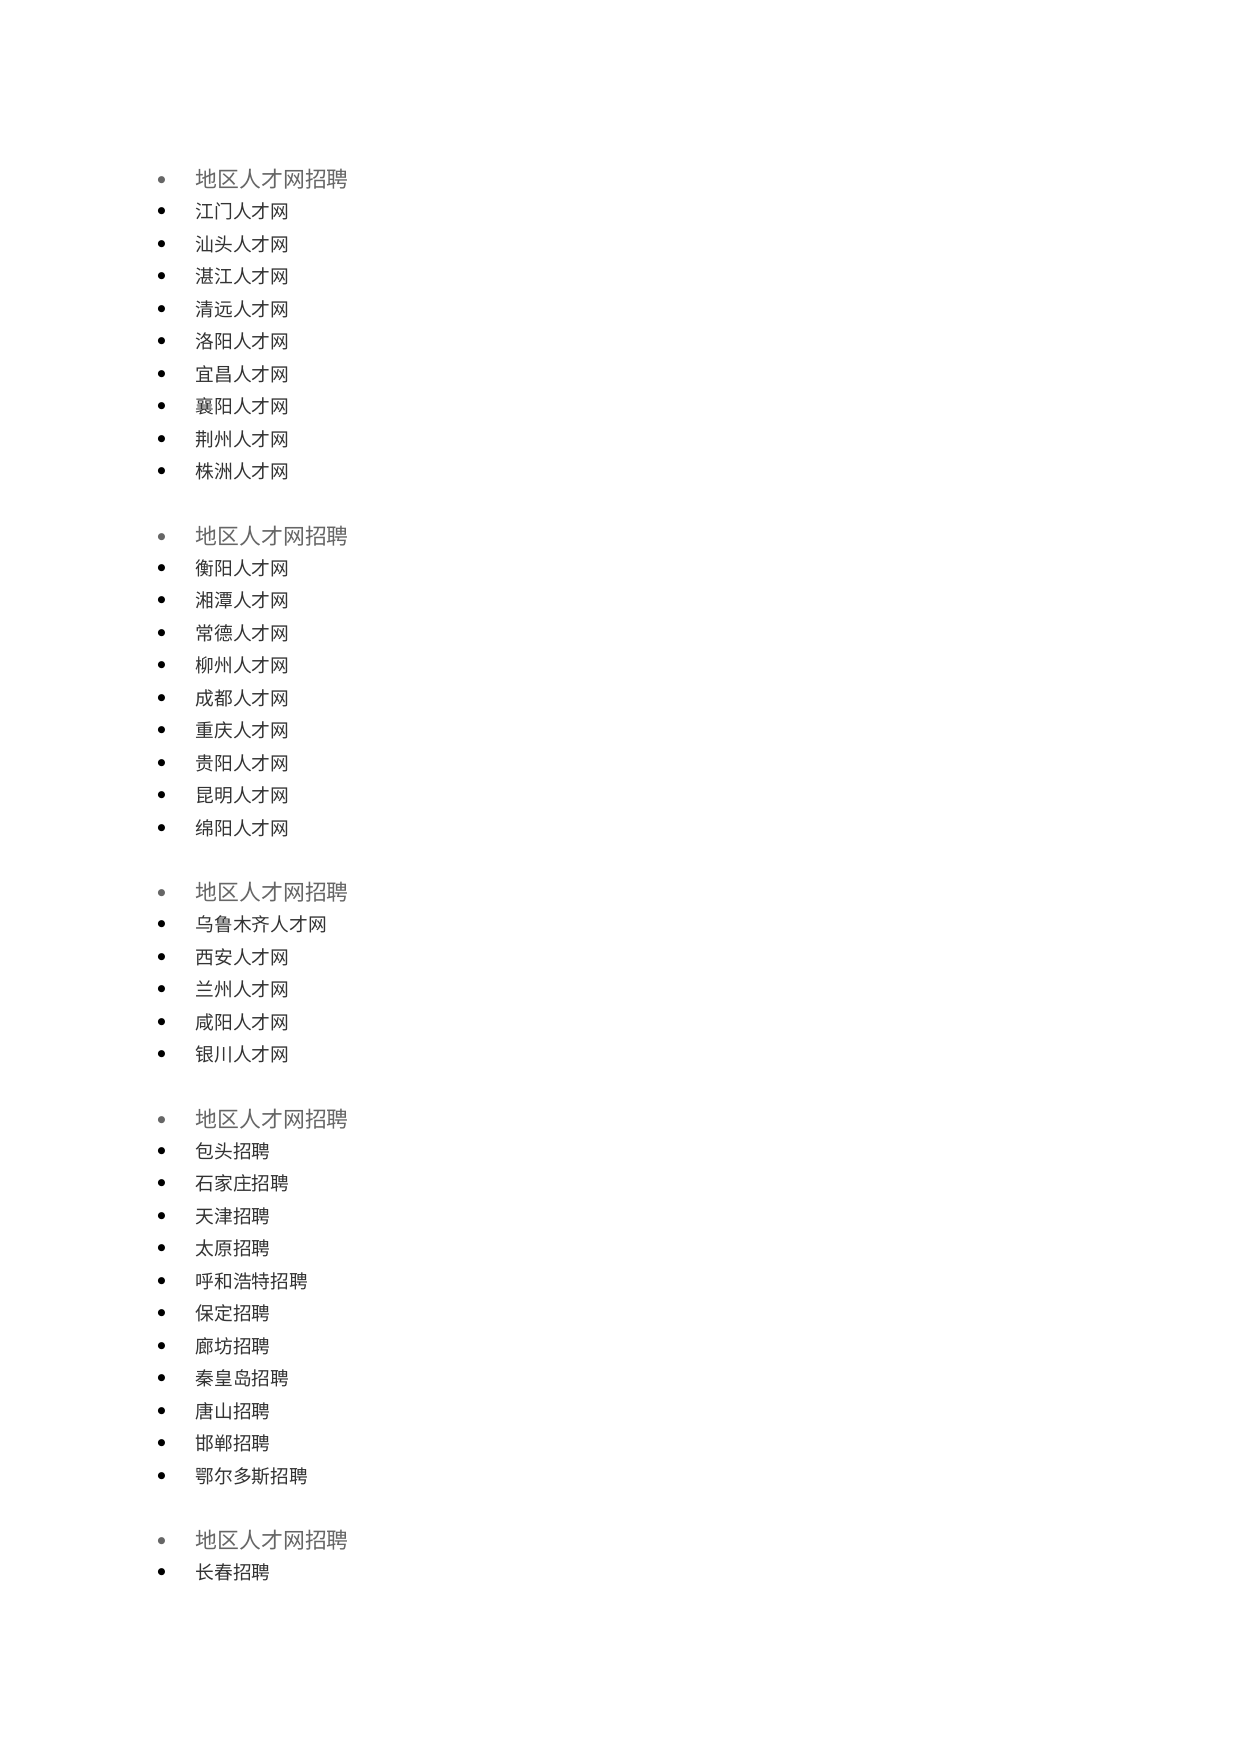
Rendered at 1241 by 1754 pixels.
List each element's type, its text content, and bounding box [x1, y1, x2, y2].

list 太原招聘 [158, 1231, 998, 1264]
list 唐山招聘 [158, 1394, 998, 1426]
list 昆明人才网 [158, 778, 998, 811]
list 地区人才网招聘 [158, 1101, 998, 1134]
list 株洲人才网 [158, 454, 998, 487]
list 地区人才网招聘 [158, 875, 998, 907]
list 重庆人才网 [158, 713, 998, 746]
list 鄂尔多斯招聘 [158, 1459, 998, 1491]
list 成都人才网 [158, 681, 998, 713]
list 咸阳人才网 [158, 1005, 998, 1037]
list 保定招聘 [158, 1296, 998, 1329]
list 廊坊招聘 [158, 1329, 998, 1361]
list 地区人才网招聘 [158, 518, 998, 551]
list 兰州人才网 [158, 972, 998, 1005]
list 石家庄招聘 [158, 1166, 998, 1199]
list 宜昌人才网 [158, 357, 998, 389]
list 洛阳人才网 [158, 324, 998, 357]
list 邯郸招聘 [158, 1426, 998, 1459]
list 西安人才网 [158, 940, 998, 972]
list 包头招聘 [158, 1134, 998, 1166]
list 绵阳人才网 [158, 811, 998, 843]
list 荆州人才网 [158, 422, 998, 454]
list 秦皇岛招聘 [158, 1361, 998, 1394]
list 柳州人才网 [158, 648, 998, 681]
list 呼和浩特招聘 [158, 1264, 998, 1296]
list 天津招聘 [158, 1199, 998, 1231]
list 长春招聘 [158, 1555, 998, 1588]
list 乌鲁木齐人才网 [158, 907, 998, 940]
list 贵阳人才网 [158, 746, 998, 778]
list 湛江人才网 [158, 259, 998, 292]
list 湘潭人才网 [158, 583, 998, 616]
list 常德人才网 [158, 616, 998, 648]
list 地区人才网招聘 [158, 162, 998, 194]
list 衡阳人才网 [158, 551, 998, 583]
list 地区人才网招聘 [158, 1523, 998, 1555]
list 清远人才网 [158, 292, 998, 324]
list 银川人才网 [158, 1037, 998, 1070]
list 襄阳人才网 [158, 389, 998, 422]
list 汕头人才网 [158, 227, 998, 259]
list 江门人才网 [158, 194, 998, 227]
